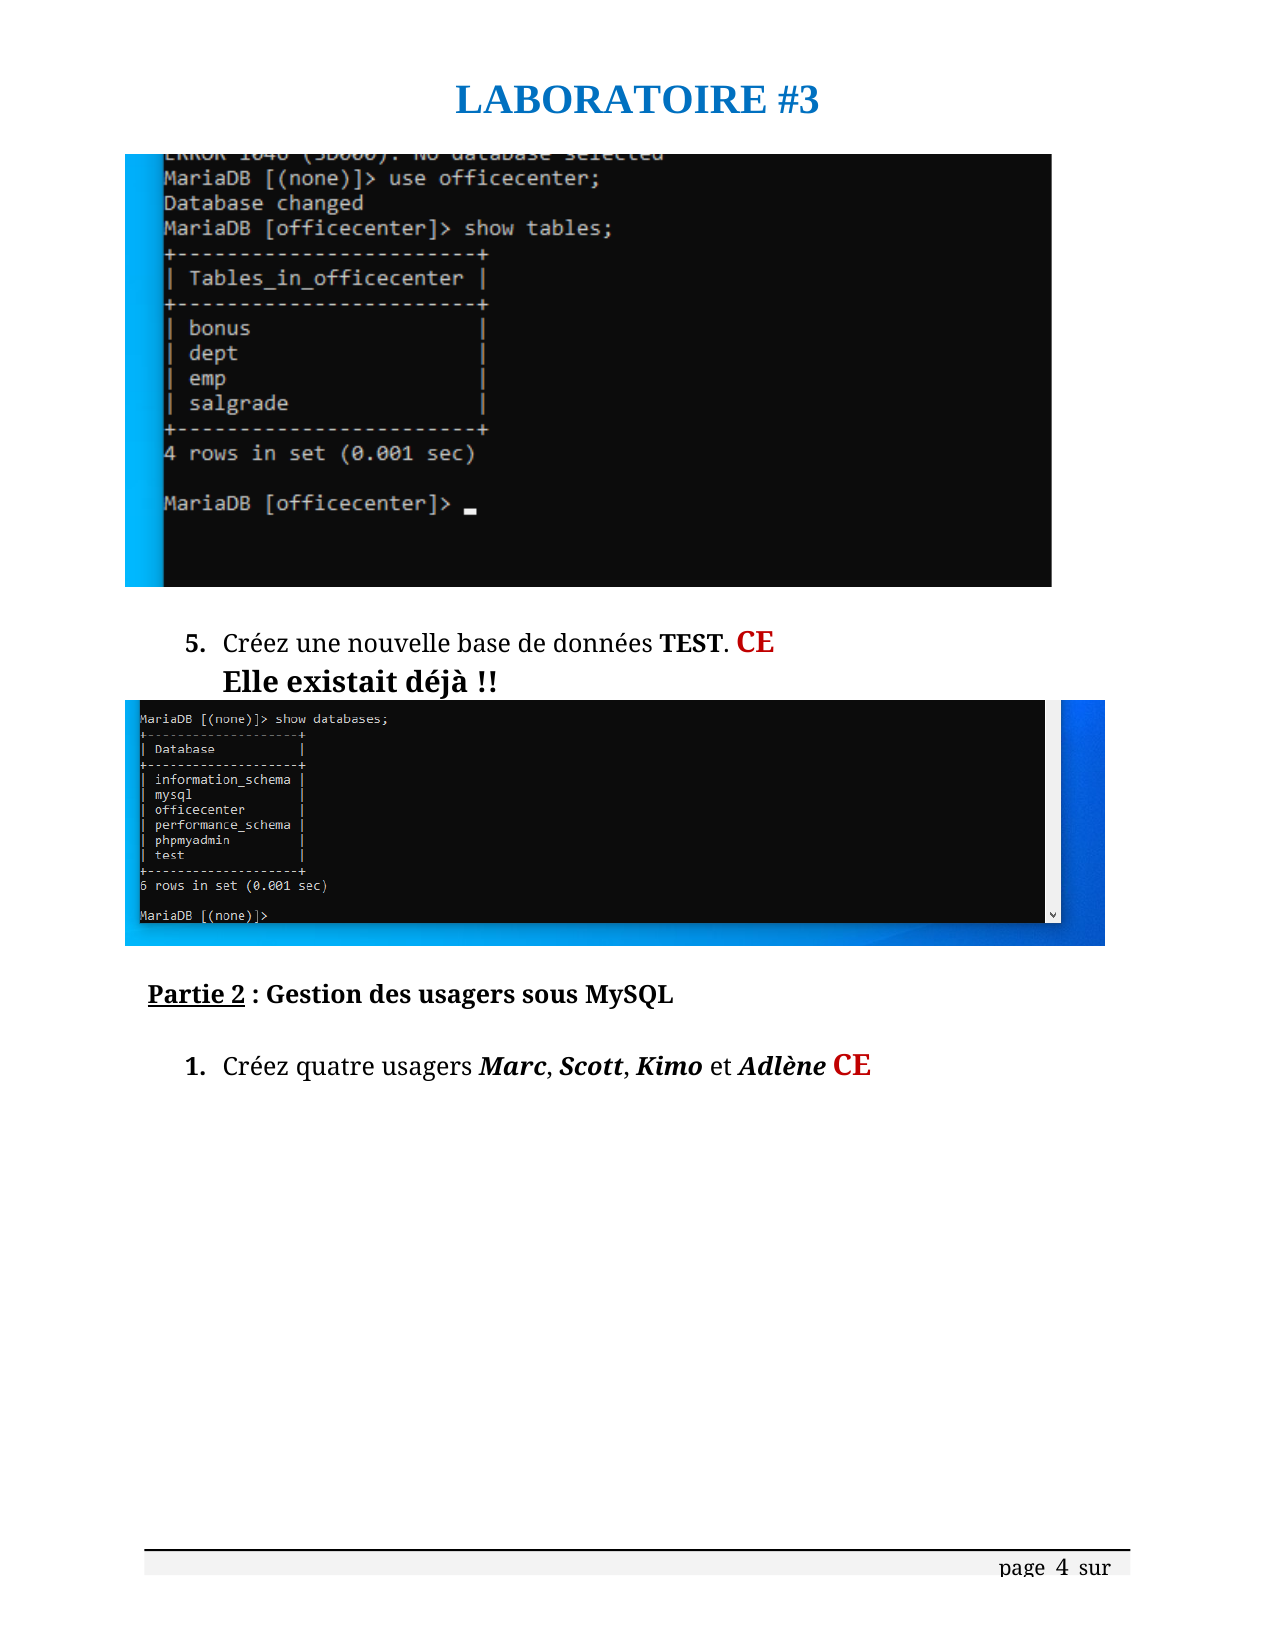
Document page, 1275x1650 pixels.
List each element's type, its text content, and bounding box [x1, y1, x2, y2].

picture [164, 154, 1052, 587]
list Créez quatre usagers Marc, Scott, Kimo et Adlène CE [185, 1044, 1128, 1084]
list Créez une nouvelle base de données TEST. CE [185, 621, 1150, 661]
picture [141, 700, 1105, 946]
list Elle existait déjà !! [222, 661, 1150, 701]
subtitle Partie 2 : Gestion des usagers sous MySQL [147, 977, 1150, 1011]
